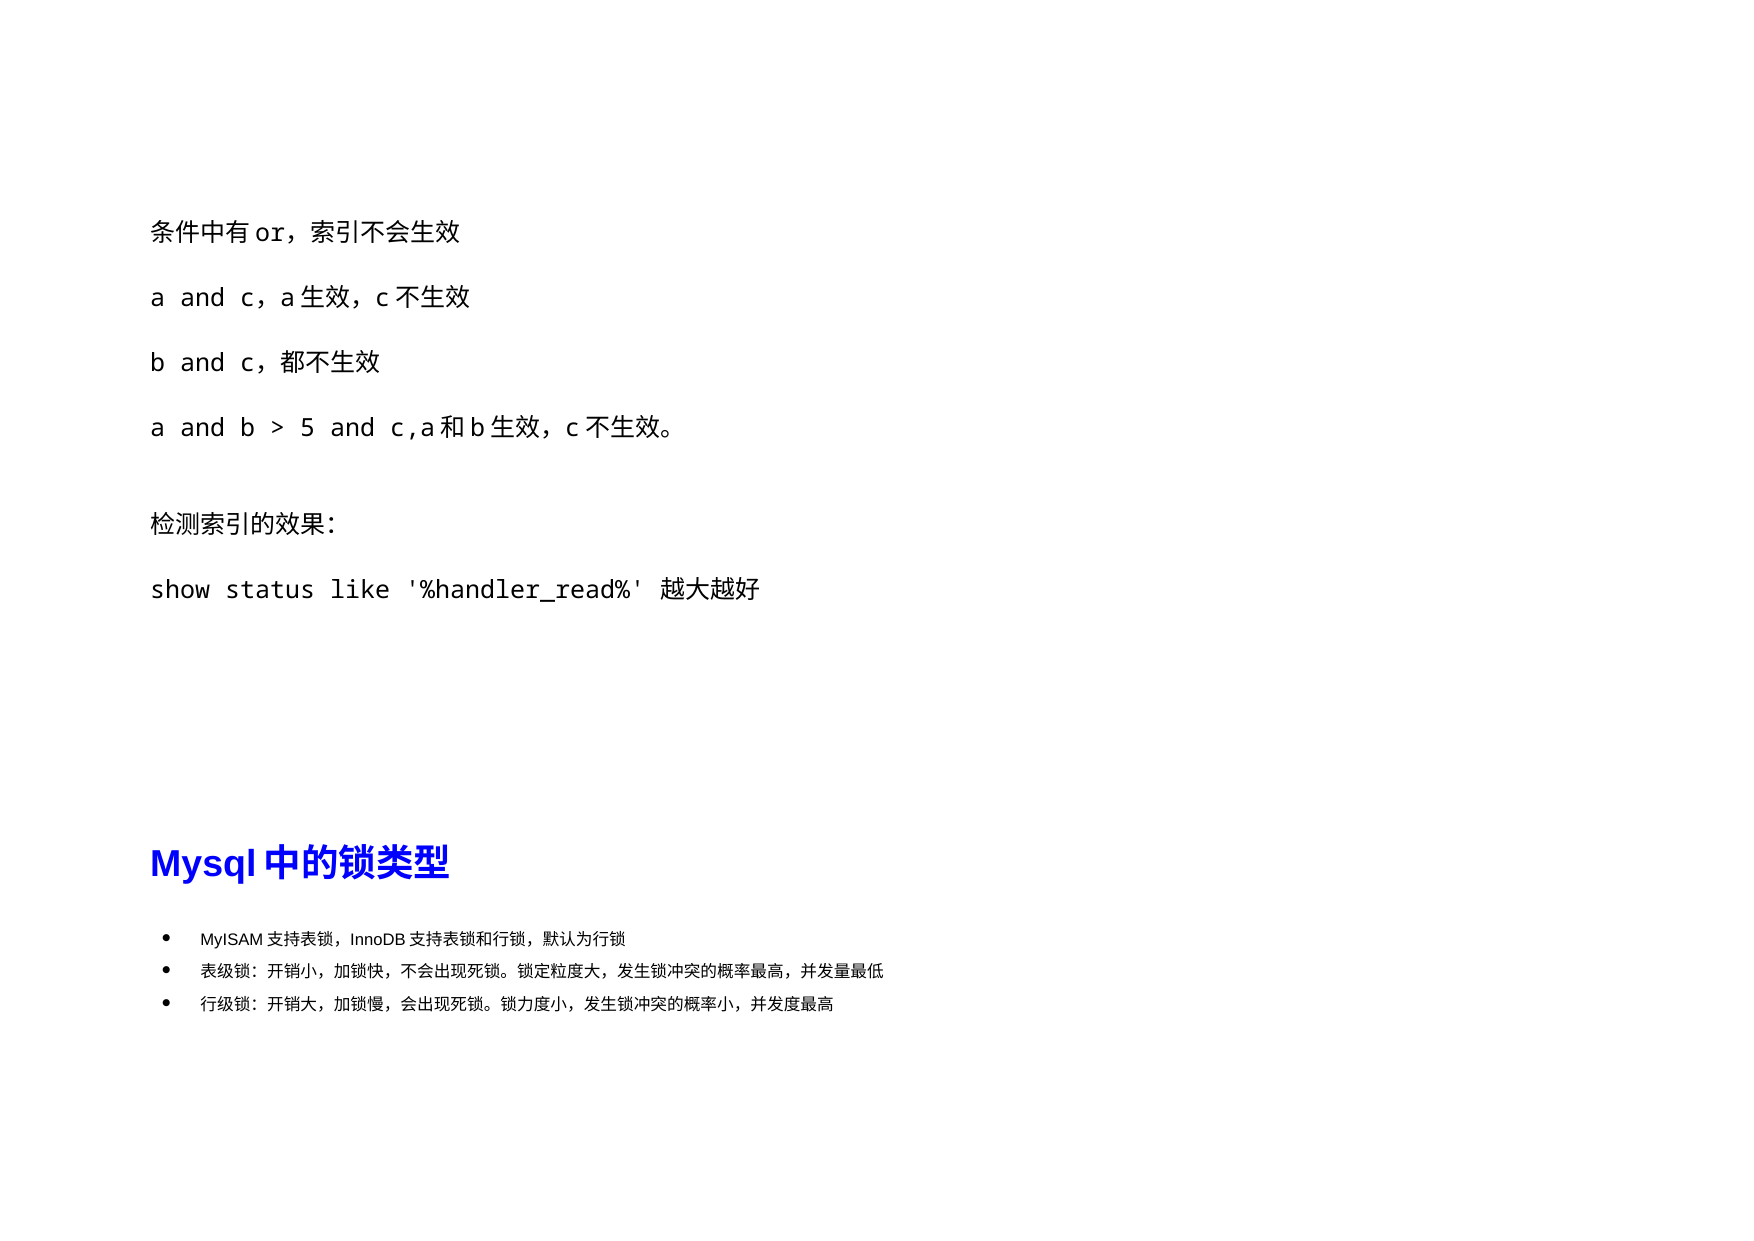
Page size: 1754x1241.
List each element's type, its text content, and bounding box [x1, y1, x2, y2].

list 表级锁：开销小，加锁快，不会出现死锁。锁定粒度大，发生锁冲突的概率最高，并发量最低 [163, 954, 1604, 987]
list MyISAM支持表锁，InnoDB支持表锁和行锁，默认为行锁 [163, 922, 1604, 954]
text 检测索引的效果： [150, 490, 1604, 555]
text show status like '%handler_read%' 越大越好 [150, 555, 1604, 620]
list 行级锁：开销大，加锁慢，会出现死锁。锁力度小，发生锁冲突的概率小，并发度最高 [163, 987, 1604, 1019]
text b and c，都不生效 [150, 328, 1604, 393]
text a and c，a生效，c不生效 [150, 263, 1604, 328]
text 条件中有or，索引不会生效 [150, 198, 1604, 263]
subtitle Mysql中的锁类型 [150, 828, 1604, 893]
text a and b > 5 and c,a和b生效，c不生效。 [150, 393, 1604, 458]
